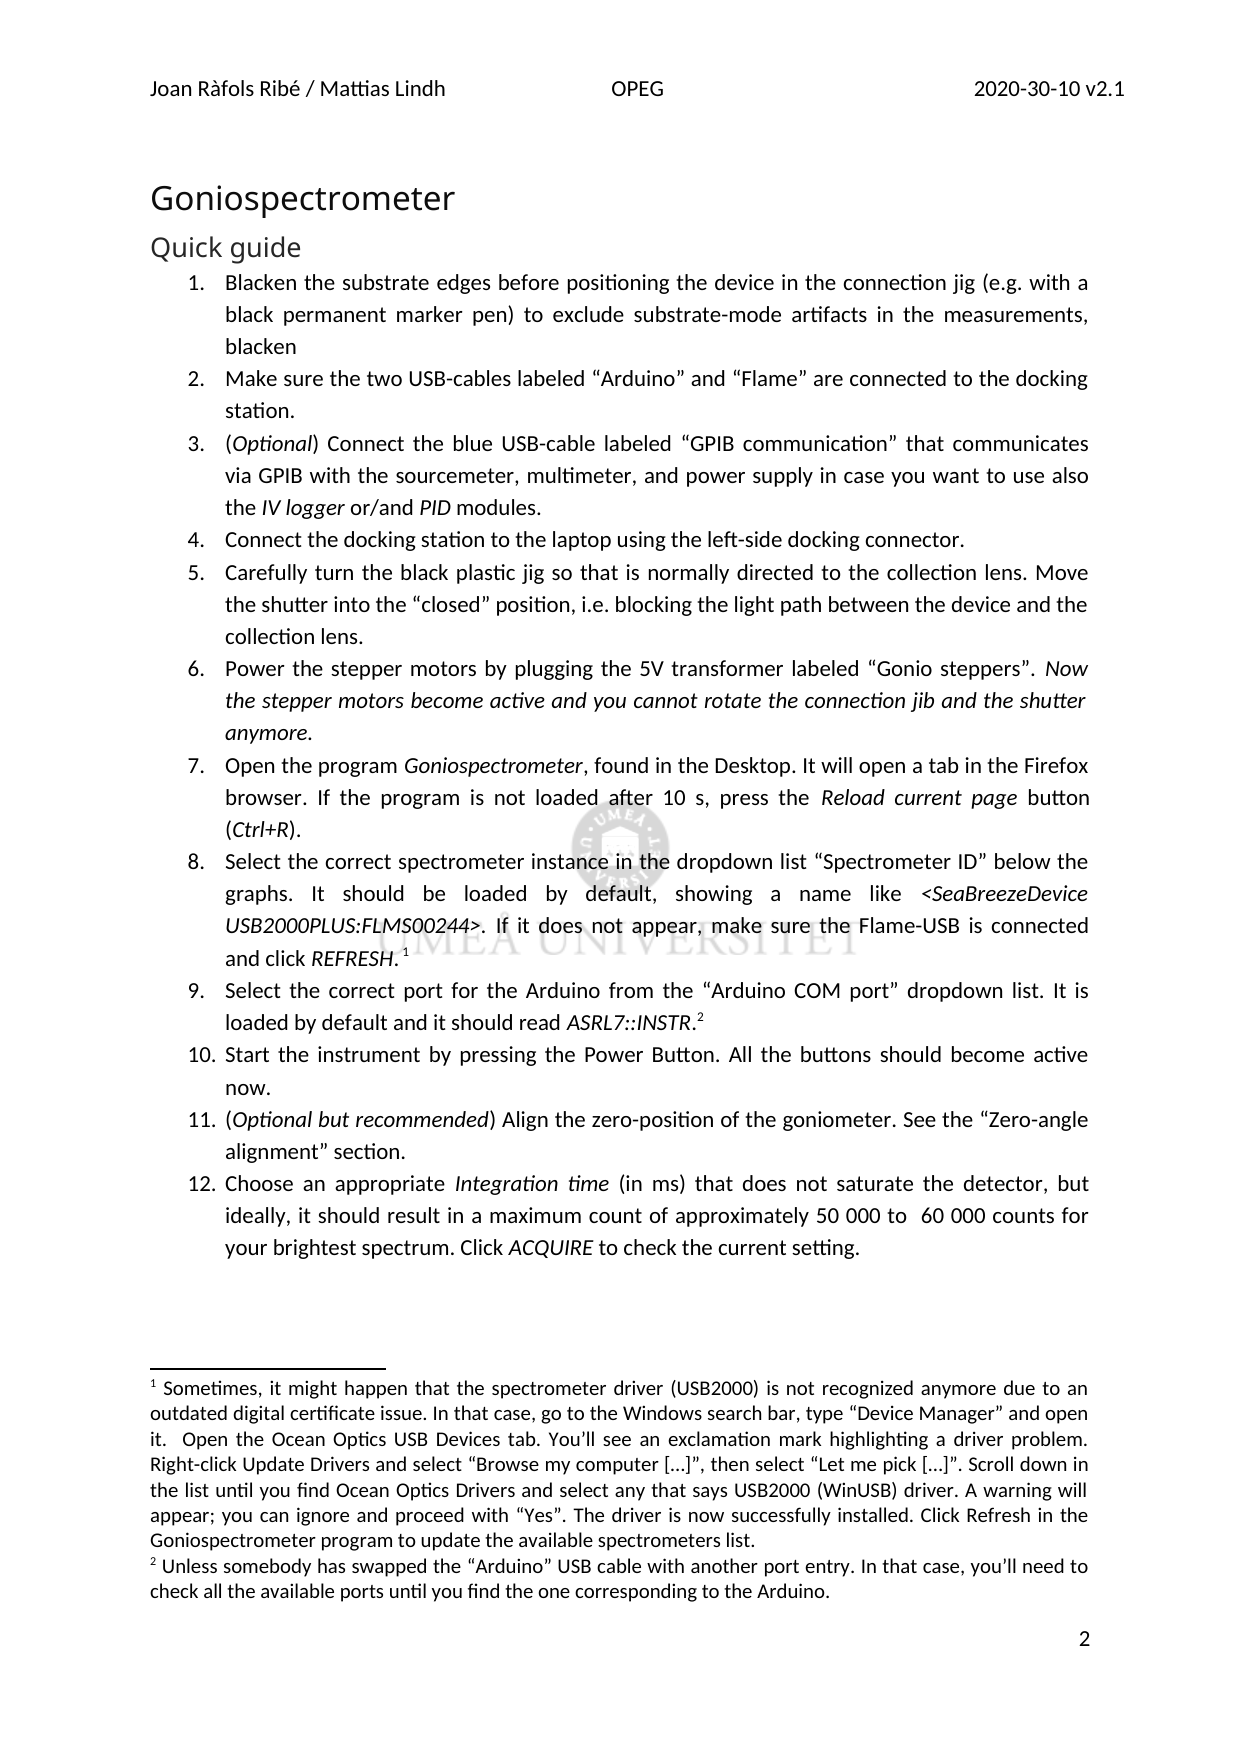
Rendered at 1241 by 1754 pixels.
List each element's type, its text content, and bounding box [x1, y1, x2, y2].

list Open the program Goniospectrometer, found in the Desktop. It will open a tab in the Firefox browser. If the program is not loaded after 10 s, press the Reload current page button (Ctrl+R). [187, 751, 1090, 843]
list Make sure the two USB-cables labeled “Arduino” and “Flame” are connected to the docking station. [187, 364, 1090, 425]
list Select the correct port for the Arduino from the “Arduino COM port” dropdown list. It is loaded by default and it should read ASRL7::INSTR. [187, 976, 1090, 1036]
list Choose an appropriate Integration time (in ms) that does not saturate the detector, but ideally, it should result in a maximum count of approximately 50 000 to 60 000 counts for your brightest spectrum. Click ACQUIRE to check the current setting. [187, 1169, 1090, 1262]
list Start the instrument by pressing the Power Button. All the buttons should become active now. [187, 1040, 1090, 1101]
list Connect the docking station to the laptop using the left-side docking connector. [187, 525, 1090, 553]
list Power the stepper motors by plugging the 5V transformer labeled “Gonio steppers”. Now the stepper motors become active and you cannot rotate the connection jib and the shutter anymore. [187, 654, 1090, 747]
list Carefully turn the black plastic jig so that is normally directed to the collection lens. Move the shutter into the “closed” position, i.e. blocking the light path between the device and the collection lens. [187, 558, 1090, 650]
list (Optional) Connect the blue USB-cable labeled “GPIB communication” that communicates via GPIB with the sourcemeter, multimeter, and power supply in case you want to use also the IV logger or/and PID modules. [187, 429, 1090, 521]
subtitle Goniospectrometer [150, 175, 1090, 220]
list (Optional but recommended) Align the zero-position of the goniometer. See the “Zero-angle alignment” section. [187, 1105, 1090, 1165]
subtitle Quick guide [150, 228, 1090, 265]
list Blacken the substrate edges before positioning the device in the connection jig (e.g. with a black permanent marker pen) to exclude substrate-mode artifacts in the measurements, blacken [187, 268, 1090, 360]
list Select the correct spectrometer instance in the dropdown list “Spectrometer ID” below the graphs. It should be loaded by default, showing a name like <SeaBreezeDevice USB2000PLUS:FLMS00244>. If it does not appear, make sure the Flame-USB is connected and click REFRESH. [187, 847, 1090, 972]
